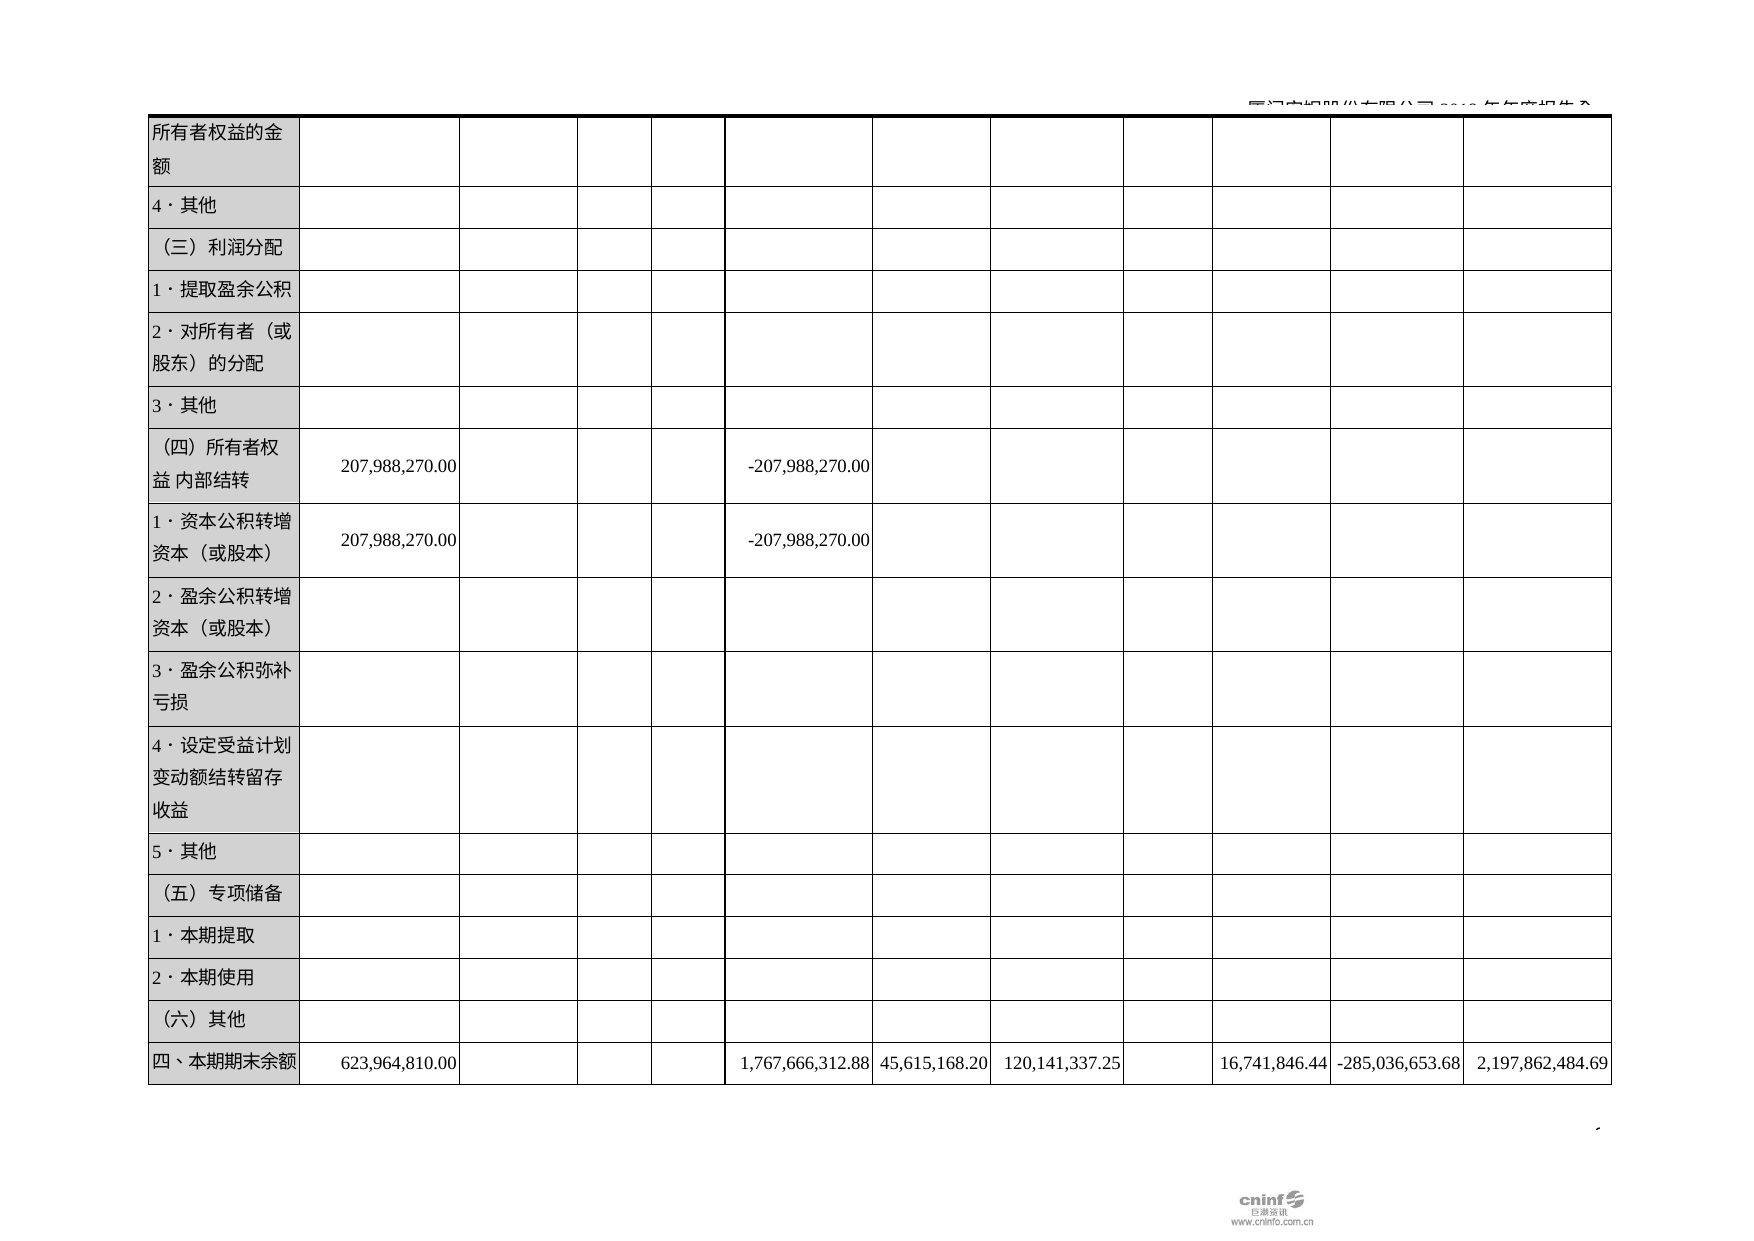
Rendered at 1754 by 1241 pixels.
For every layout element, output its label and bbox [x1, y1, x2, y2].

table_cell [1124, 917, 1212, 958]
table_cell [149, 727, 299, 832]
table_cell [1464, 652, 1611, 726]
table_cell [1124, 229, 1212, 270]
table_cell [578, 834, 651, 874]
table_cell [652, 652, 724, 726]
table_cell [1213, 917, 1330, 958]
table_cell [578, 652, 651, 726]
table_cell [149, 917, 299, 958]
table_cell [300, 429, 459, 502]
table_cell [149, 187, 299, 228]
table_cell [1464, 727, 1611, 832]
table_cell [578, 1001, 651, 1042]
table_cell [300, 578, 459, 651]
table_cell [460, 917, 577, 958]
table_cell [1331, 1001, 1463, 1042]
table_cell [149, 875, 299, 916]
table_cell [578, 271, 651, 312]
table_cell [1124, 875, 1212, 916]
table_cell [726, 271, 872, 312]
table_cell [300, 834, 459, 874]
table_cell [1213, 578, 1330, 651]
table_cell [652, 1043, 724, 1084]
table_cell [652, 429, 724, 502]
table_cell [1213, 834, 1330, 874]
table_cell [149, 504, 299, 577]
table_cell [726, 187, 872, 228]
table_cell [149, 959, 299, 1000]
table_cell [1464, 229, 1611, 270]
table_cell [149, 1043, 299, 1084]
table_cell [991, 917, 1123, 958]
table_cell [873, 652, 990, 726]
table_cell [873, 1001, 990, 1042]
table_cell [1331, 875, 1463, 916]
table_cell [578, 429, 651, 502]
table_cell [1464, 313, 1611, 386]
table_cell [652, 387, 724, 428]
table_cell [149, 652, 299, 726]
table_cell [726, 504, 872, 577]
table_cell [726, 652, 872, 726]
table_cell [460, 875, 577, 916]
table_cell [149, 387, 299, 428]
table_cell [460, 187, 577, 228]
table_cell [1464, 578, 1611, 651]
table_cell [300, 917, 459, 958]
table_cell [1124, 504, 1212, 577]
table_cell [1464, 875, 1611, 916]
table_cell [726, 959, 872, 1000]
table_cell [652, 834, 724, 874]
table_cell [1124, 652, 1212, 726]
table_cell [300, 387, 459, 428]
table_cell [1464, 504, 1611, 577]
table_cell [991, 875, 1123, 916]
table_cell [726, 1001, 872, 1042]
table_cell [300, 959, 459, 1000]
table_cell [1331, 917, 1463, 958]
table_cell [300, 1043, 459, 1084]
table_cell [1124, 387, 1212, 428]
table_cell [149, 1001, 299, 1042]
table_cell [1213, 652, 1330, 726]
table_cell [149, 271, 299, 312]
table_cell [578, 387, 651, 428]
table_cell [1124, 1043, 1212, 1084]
picture [1227, 1188, 1316, 1228]
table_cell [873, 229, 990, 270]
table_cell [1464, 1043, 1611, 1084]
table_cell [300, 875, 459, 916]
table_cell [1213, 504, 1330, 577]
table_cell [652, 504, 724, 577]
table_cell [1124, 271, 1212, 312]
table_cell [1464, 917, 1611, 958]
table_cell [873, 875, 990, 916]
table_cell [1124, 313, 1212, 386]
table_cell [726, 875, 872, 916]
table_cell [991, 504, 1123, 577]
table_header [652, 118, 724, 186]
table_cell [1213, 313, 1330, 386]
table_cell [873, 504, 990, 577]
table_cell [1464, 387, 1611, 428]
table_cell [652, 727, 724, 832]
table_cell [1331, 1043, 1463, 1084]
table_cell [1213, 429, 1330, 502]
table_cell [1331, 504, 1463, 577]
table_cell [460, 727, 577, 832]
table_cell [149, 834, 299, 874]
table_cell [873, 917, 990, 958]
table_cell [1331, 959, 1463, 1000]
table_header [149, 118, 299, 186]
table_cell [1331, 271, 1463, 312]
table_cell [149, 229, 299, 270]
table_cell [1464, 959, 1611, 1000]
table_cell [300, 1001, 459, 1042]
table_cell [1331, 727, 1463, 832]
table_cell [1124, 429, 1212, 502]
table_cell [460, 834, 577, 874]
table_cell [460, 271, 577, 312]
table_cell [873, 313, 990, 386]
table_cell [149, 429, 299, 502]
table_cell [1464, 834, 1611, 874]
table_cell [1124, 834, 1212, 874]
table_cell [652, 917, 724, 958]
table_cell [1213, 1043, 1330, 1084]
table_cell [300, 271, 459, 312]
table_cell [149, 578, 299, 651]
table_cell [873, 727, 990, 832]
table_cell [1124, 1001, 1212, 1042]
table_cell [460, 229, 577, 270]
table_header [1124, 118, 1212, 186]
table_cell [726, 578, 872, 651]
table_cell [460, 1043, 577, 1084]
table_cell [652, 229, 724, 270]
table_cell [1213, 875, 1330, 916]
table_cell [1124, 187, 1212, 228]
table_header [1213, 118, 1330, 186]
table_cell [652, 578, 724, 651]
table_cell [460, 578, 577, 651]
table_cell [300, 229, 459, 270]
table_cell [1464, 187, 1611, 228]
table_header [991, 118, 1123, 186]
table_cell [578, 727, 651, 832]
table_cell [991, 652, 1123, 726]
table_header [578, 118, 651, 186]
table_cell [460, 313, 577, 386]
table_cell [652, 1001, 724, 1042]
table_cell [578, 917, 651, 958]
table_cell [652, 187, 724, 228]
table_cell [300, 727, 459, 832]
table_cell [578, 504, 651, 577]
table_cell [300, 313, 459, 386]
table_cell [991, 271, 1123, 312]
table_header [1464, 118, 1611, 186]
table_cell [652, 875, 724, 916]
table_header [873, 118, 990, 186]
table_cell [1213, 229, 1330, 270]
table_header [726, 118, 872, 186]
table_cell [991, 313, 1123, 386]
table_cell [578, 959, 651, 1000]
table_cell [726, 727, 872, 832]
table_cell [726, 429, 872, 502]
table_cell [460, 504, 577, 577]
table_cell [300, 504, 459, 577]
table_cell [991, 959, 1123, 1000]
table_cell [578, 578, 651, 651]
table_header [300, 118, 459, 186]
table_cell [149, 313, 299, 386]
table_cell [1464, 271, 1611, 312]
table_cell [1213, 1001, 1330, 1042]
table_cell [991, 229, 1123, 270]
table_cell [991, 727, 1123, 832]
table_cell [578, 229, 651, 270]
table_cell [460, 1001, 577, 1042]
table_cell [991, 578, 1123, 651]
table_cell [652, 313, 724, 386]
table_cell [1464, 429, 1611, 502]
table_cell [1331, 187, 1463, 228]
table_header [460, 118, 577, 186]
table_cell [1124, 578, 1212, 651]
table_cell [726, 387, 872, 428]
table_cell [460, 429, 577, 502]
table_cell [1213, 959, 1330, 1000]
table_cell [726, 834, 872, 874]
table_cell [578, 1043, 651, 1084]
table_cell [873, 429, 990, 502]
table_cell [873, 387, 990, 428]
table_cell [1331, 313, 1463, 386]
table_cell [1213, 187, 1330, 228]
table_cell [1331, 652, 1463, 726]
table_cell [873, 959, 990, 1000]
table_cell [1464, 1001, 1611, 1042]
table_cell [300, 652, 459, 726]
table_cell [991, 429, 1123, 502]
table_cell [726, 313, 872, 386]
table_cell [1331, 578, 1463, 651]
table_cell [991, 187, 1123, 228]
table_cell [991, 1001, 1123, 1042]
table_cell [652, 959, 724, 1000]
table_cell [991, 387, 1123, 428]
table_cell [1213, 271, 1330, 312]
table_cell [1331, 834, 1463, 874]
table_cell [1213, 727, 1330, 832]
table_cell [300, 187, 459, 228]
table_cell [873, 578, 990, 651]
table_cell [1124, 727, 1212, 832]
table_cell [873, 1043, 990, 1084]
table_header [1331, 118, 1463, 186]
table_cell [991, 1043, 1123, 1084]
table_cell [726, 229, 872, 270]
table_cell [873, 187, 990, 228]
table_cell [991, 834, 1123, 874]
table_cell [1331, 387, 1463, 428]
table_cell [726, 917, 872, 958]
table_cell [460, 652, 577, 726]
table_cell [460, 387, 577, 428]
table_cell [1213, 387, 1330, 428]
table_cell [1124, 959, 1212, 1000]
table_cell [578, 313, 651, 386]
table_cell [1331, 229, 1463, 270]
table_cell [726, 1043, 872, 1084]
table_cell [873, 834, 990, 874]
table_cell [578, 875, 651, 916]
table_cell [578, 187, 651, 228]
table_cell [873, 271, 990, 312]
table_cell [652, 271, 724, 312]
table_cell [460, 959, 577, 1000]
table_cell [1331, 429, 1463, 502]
